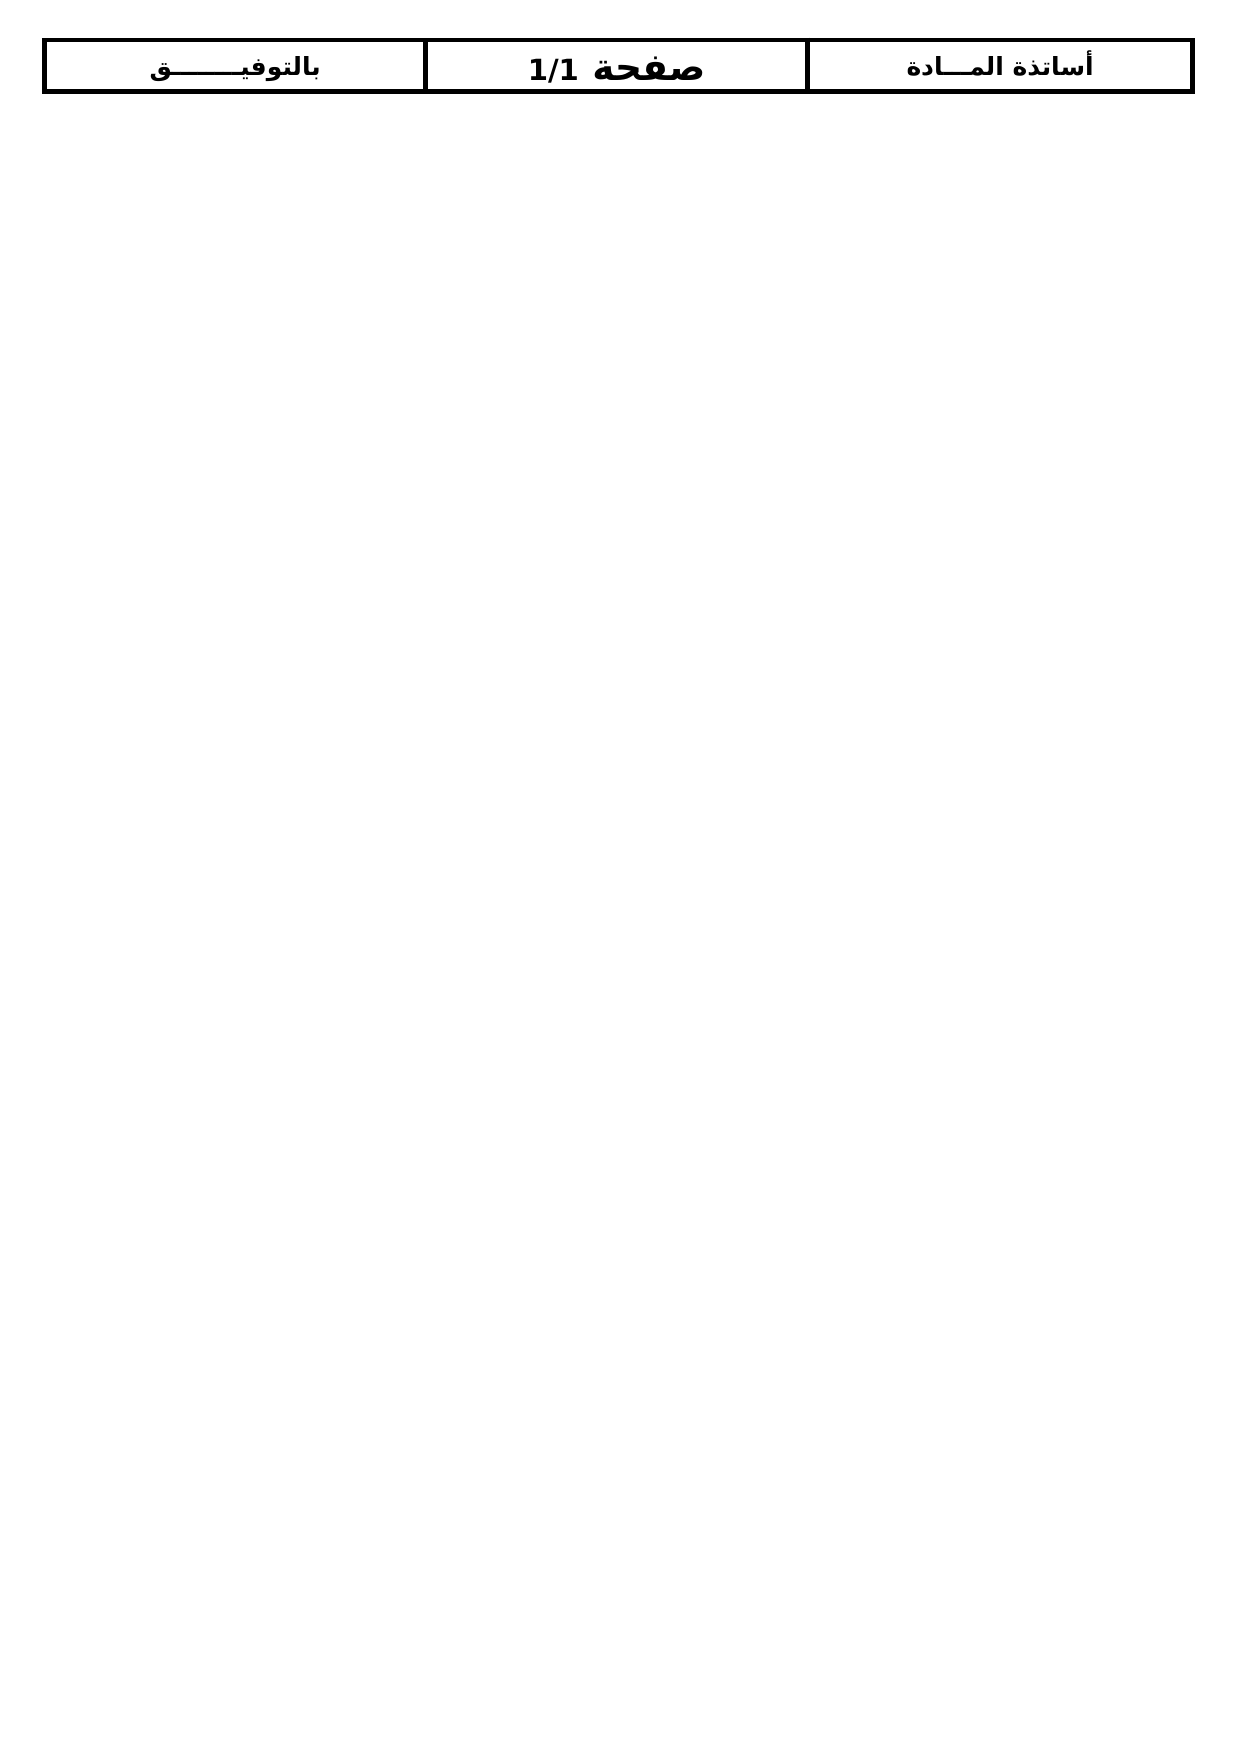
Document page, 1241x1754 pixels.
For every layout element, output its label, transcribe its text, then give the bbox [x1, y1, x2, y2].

table_cell أساتذة المـــادة [810, 42, 1190, 89]
table_cell صفحة 1/1 [428, 42, 805, 89]
table_cell بالتوفيــــــــق [47, 42, 423, 89]
